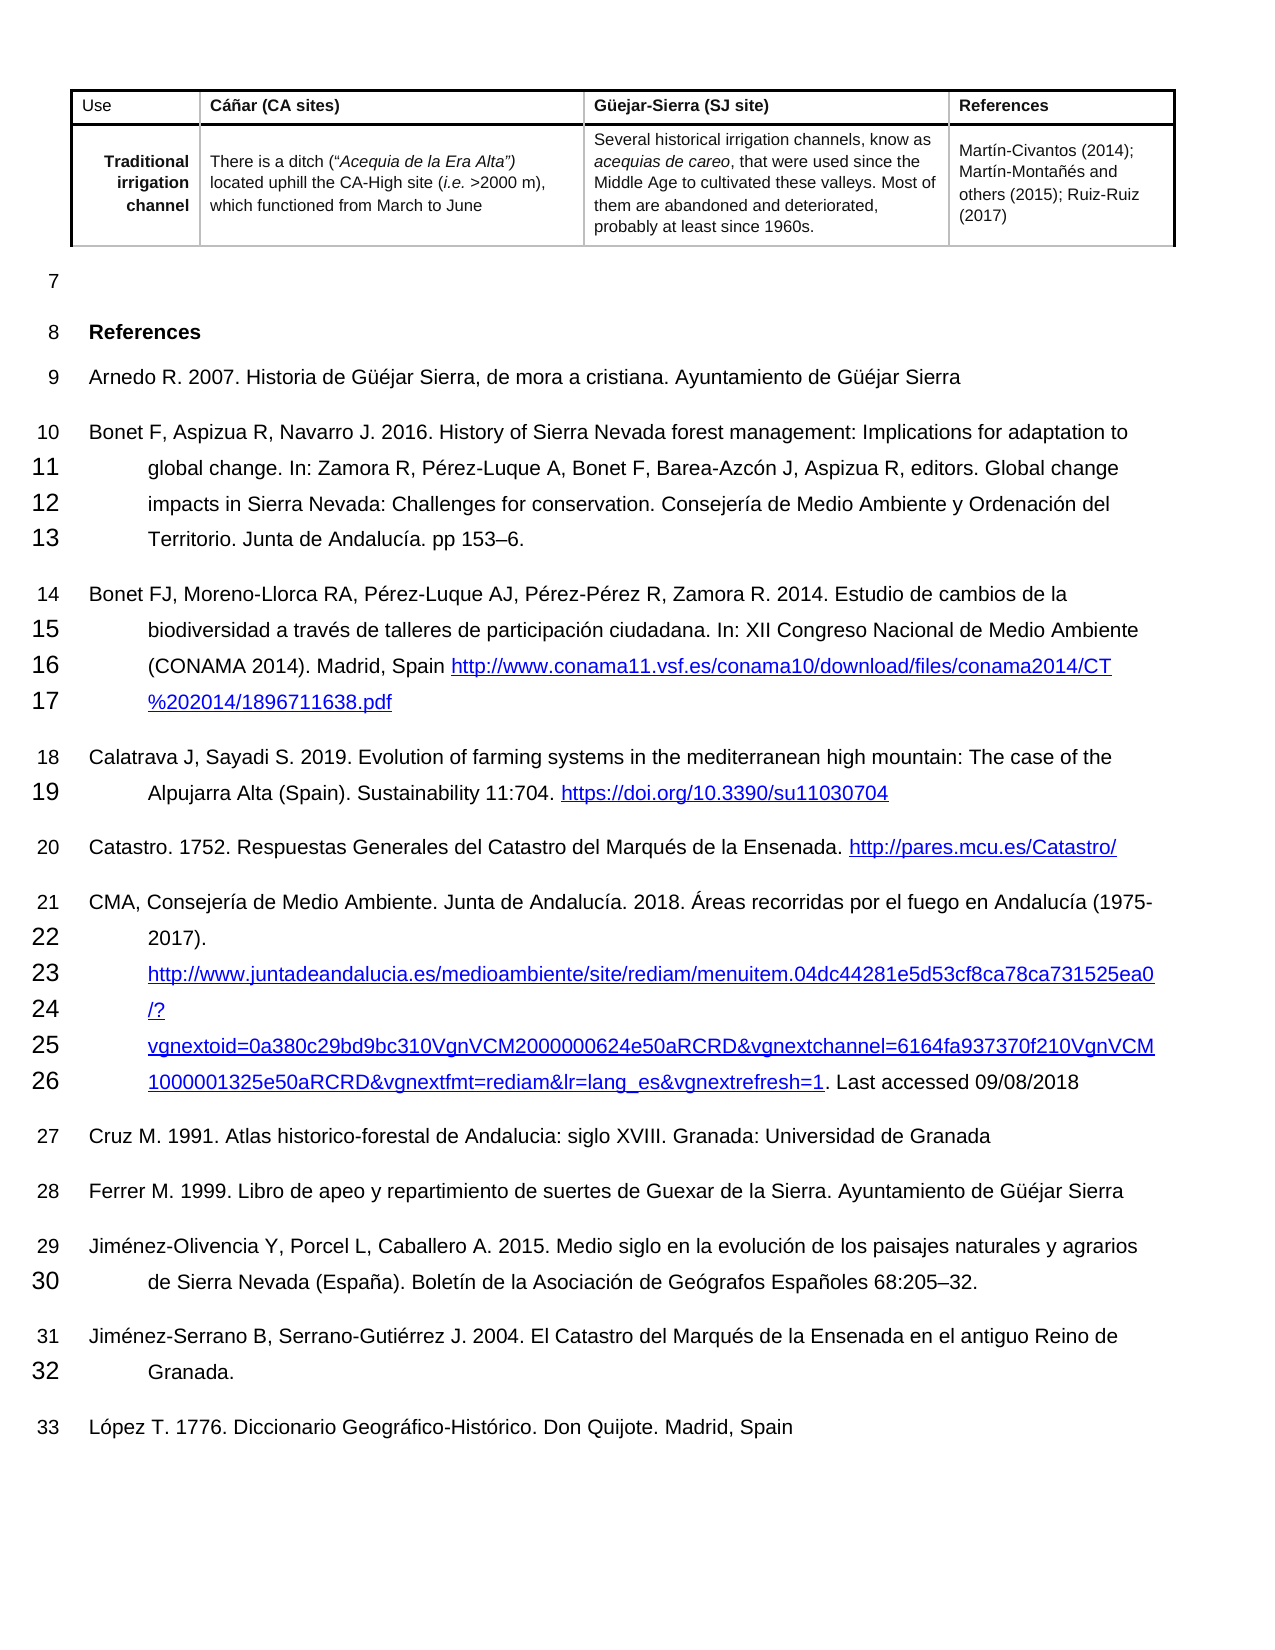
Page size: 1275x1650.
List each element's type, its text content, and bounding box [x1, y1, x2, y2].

text Jiménez-Olivencia Y, Porcel L, Caballero A. 2015. Medio siglo en la evolución de los paisajes naturales y agrarios de Sierra Nevada (España). Boletín de la Asociación de Geógrafos Españoles 68:205–32. [89, 1233, 1157, 1293]
text Catastro. 1752. Respuestas Generales del Catastro del Marqués de la Ensenada. http://pares.mcu.es/Catastro/ [89, 835, 1157, 859]
table_cell Traditional irrigation channel [73, 126, 199, 244]
text References [89, 320, 1157, 344]
text López T. 1776. Diccionario Geográfico-Histórico. Don Quijote. Madrid, Spain [89, 1415, 1157, 1439]
table_cell There is a ditch (“Acequia de la Era Alta”) located uphill the CA-High site (i.e. >2000 m), which functioned from March to June [201, 126, 583, 244]
text Jiménez-Serrano B, Serrano-Gutiérrez J. 2004. El Catastro del Marqués de la Ensenada en el antiguo Reino de Granada. [89, 1324, 1157, 1384]
text Arnedo R. 2007. Historia de Güéjar Sierra, de mora a cristiana. Ayuntamiento de Güéjar Sierra [89, 365, 1157, 389]
table_header Cáñar (CA sites) [201, 92, 583, 123]
table_cell Several historical irrigation channels, know as acequias de careo, that were used since the Middle Age to cultivated these valleys. Most of them are abandoned and deteriorated, probably at least since 1960s. [585, 126, 948, 244]
table_header Güejar-Sierra (SJ site) [585, 92, 948, 123]
table_cell Martín-Civantos (2014); Martín-Montañés and others (2015); Ruiz-Ruiz (2017) [950, 126, 1173, 244]
text Calatrava J, Sayadi S. 2019. Evolution of farming systems in the mediterranean high mountain: The case of the Alpujarra Alta (Spain). Sustainability 11:704. https://doi.org/10.3390/su11030704 [89, 744, 1157, 804]
text Bonet F, Aspizua R, Navarro J. 2016. History of Sierra Nevada forest management: Implications for adaptation to global change. In: Zamora R, Pérez-Luque A, Bonet F, Barea-Azcón J, Aspizua R, editors. Global change impacts in Sierra Nevada: Challenges for conservation. Consejería de Medio Ambiente y Ordenación del Territorio. Junta de Andalucía. pp 153–6. [89, 419, 1157, 551]
text Cruz M. 1991. Atlas historico-forestal de Andalucia: siglo XVIII. Granada: Universidad de Granada [89, 1124, 1157, 1148]
table_header Use [73, 92, 199, 123]
table_header References [950, 92, 1173, 123]
text CMA, Consejería de Medio Ambiente. Junta de Andalucía. 2018. Áreas recorridas por el fuego en Andalucía (1975-2017). http://www.juntadeandalucia.es/medioambiente/site/rediam/menuitem.04dc44281e5d53cf8ca78ca731525ea0/?vgnextoid=0a380c29bd9bc310VgnVCM2000000624e50aRCRD&vgnextchannel=6164fa937370f210VgnVCM1000001325e50aRCRD&vgnextfmt=rediam&lr=lang_es&vgnextrefresh=1. Last accessed 09/08/2018 [89, 890, 1157, 1093]
text Bonet FJ, Moreno-Llorca RA, Pérez-Luque AJ, Pérez-Pérez R, Zamora R. 2014. Estudio de cambios de la biodiversidad a través de talleres de participación ciudadana. In: XII Congreso Nacional de Medio Ambiente (CONAMA 2014). Madrid, Spain http://www.conama11.vsf.es/conama10/download/files/conama2014/CT%202014/1896711638.pdf [89, 582, 1157, 714]
text Ferrer M. 1999. Libro de apeo y repartimiento de suertes de Guexar de la Sierra. Ayuntamiento de Güéjar Sierra [89, 1179, 1157, 1203]
